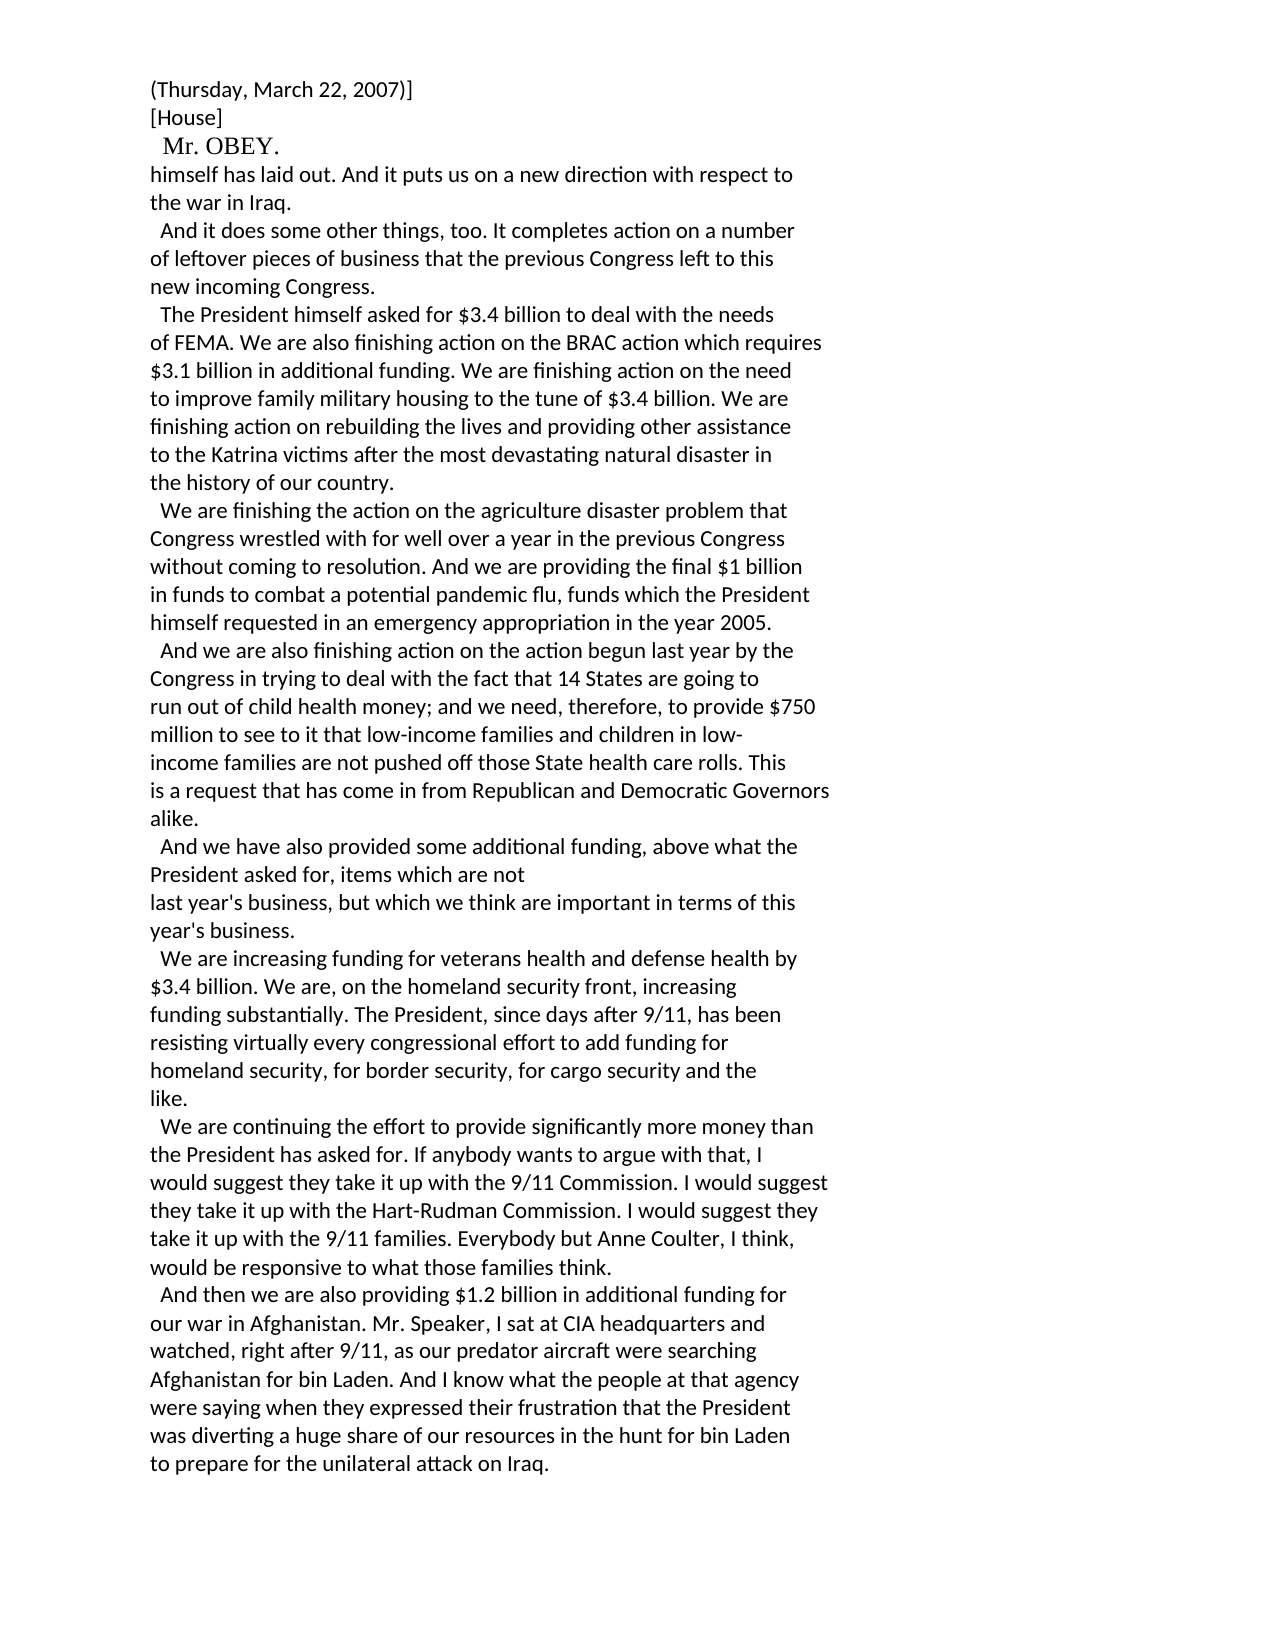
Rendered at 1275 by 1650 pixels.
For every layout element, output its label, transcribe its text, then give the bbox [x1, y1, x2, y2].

text was diverting a huge share of our resources in the hunt for bin Laden [150, 1421, 1125, 1449]
text without coming to resolution. And we are providing the final $1 billion [150, 552, 1125, 580]
text The President himself asked for $3.4 billion to deal with the needs [150, 300, 1125, 328]
text would suggest they take it up with the 9/11 Commission. I would suggest [150, 1168, 1125, 1197]
text were saying when they expressed their frustration that the President [150, 1393, 1125, 1421]
text We are increasing funding for veterans health and defense health by [150, 944, 1125, 972]
text alike. [150, 804, 1125, 832]
text President asked for, items which are not [150, 860, 1125, 888]
text the history of our country. [150, 468, 1125, 496]
text Afghanistan for bin Laden. And I know what the people at that agency [150, 1365, 1125, 1393]
text homeland security, for border security, for cargo security and the [150, 1056, 1125, 1084]
text $3.1 billion in additional funding. We are finishing action on the need [150, 356, 1125, 384]
text like. [150, 1084, 1125, 1112]
text We are continuing the effort to provide significantly more money than [150, 1112, 1125, 1141]
text Congress in trying to deal with the fact that 14 States are going to [150, 664, 1125, 692]
text take it up with the 9/11 families. Everybody but Anne Coulter, I think, [150, 1224, 1125, 1253]
text $3.4 billion. We are, on the homeland security front, increasing [150, 972, 1125, 1000]
text And we have also provided some additional funding, above what the [150, 832, 1125, 860]
text run out of child health money; and we need, therefore, to provide $750 [150, 692, 1125, 720]
text Congress wrestled with for well over a year in the previous Congress [150, 524, 1125, 552]
text of leftover pieces of business that the previous Congress left to this [150, 244, 1125, 272]
text himself requested in an emergency appropriation in the year 2005. [150, 608, 1125, 636]
text in funds to combat a potential pandemic flu, funds which the President [150, 580, 1125, 608]
text million to see to it that low-income families and children in low- [150, 720, 1125, 748]
text of FEMA. We are also finishing action on the BRAC action which requires [150, 328, 1125, 356]
text And then we are also providing $1.2 billion in additional funding for [150, 1281, 1125, 1309]
text the war in Iraq. [150, 188, 1125, 216]
text to the Katrina victims after the most devastating natural disaster in [150, 440, 1125, 468]
text year's business. [150, 916, 1125, 944]
text the President has asked for. If anybody wants to argue with that, I [150, 1141, 1125, 1168]
text finishing action on rebuilding the lives and providing other assistance [150, 412, 1125, 440]
text they take it up with the Hart-Rudman Commission. I would suggest they [150, 1197, 1125, 1224]
text watched, right after 9/11, as our predator aircraft were searching [150, 1337, 1125, 1365]
text would be responsive to what those families think. [150, 1253, 1125, 1281]
text income families are not pushed off those State health care rolls. This [150, 748, 1125, 776]
text resisting virtually every congressional effort to add funding for [150, 1028, 1125, 1056]
text funding substantially. The President, since days after 9/11, has been [150, 1000, 1125, 1028]
text new incoming Congress. [150, 272, 1125, 300]
text last year's business, but which we think are important in terms of this [150, 888, 1125, 916]
text himself has laid out. And it puts us on a new direction with respect to [150, 160, 1125, 188]
text is a request that has come in from Republican and Democratic Governors [150, 776, 1125, 804]
text our war in Afghanistan. Mr. Speaker, I sat at CIA headquarters and [150, 1309, 1125, 1337]
text And it does some other things, too. It completes action on a number [150, 216, 1125, 244]
text to improve family military housing to the tune of $3.4 billion. We are [150, 384, 1125, 412]
text to prepare for the unilateral attack on Iraq. [150, 1449, 1125, 1477]
text And we are also finishing action on the action begun last year by the [150, 636, 1125, 664]
text We are finishing the action on the agriculture disaster problem that [150, 496, 1125, 524]
